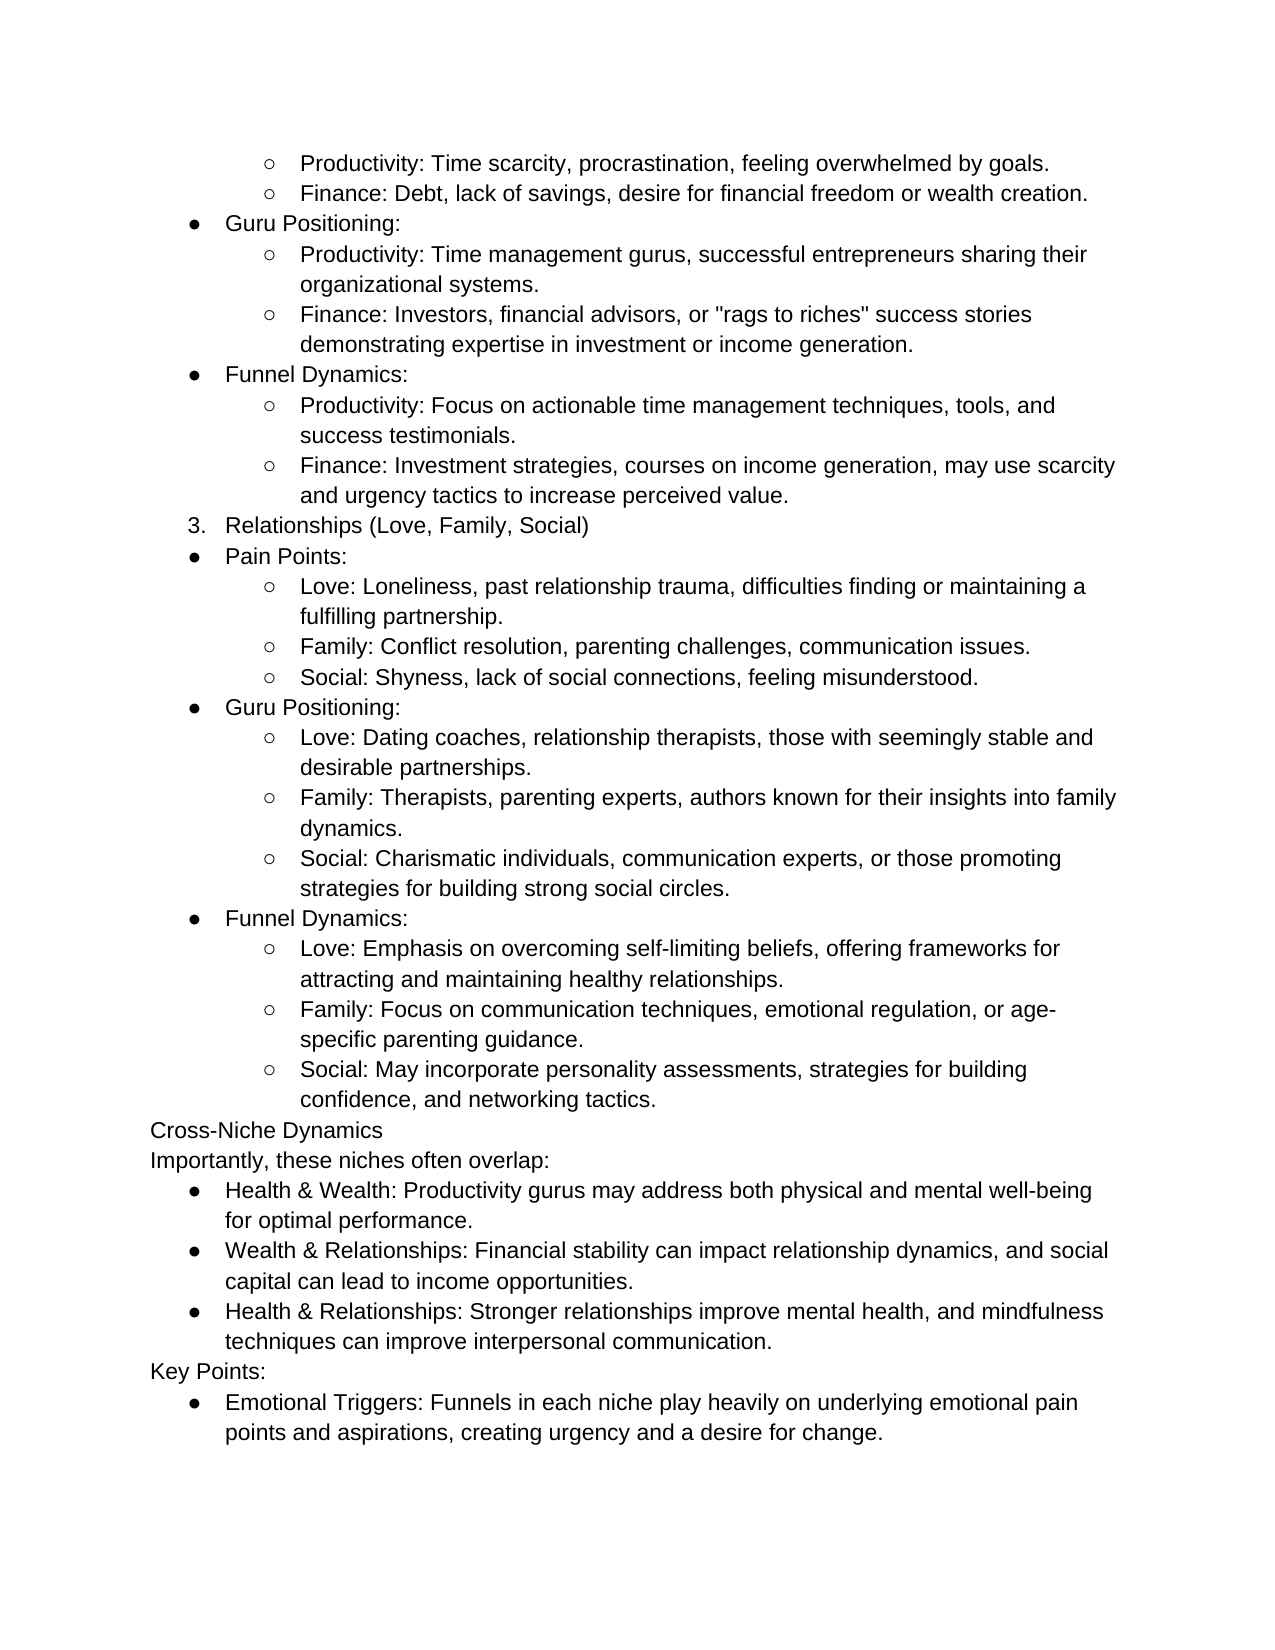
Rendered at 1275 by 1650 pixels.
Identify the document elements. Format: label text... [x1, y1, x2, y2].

list Productivity: Time scarcity, procrastination, feeling overwhelmed by goals. [262, 150, 1125, 176]
list Finance: Investment strategies, courses on income generation, may use scarcity and urgency tactics to increase perceived value. [262, 452, 1125, 509]
list Family: Therapists, parenting experts, authors known for their insights into family dynamics. [262, 784, 1125, 841]
text Importantly, these niches often overlap: [150, 1147, 1125, 1173]
list Health & Wealth: Productivity gurus may address both physical and mental well-being for optimal performance. [187, 1177, 1125, 1234]
list Pain Points: [187, 543, 1125, 569]
list Funnel Dynamics: [187, 361, 1125, 388]
text Cross-Niche Dynamics [150, 1117, 1125, 1143]
list Social: Shyness, lack of social connections, feeling misunderstood. [262, 663, 1125, 690]
list Family: Focus on communication techniques, emotional regulation, or age-specific parenting guidance. [262, 996, 1125, 1052]
list Wealth & Relationships: Financial stability can impact relationship dynamics, and social capital can lead to income opportunities. [187, 1237, 1125, 1294]
list Funnel Dynamics: [187, 905, 1125, 932]
list Productivity: Time management gurus, successful entrepreneurs sharing their organizational systems. [262, 241, 1125, 297]
list Love: Dating coaches, relationship therapists, those with seemingly stable and desirable partnerships. [262, 724, 1125, 781]
list Emotional Triggers: Funnels in each niche play heavily on underlying emotional pain points and aspirations, creating urgency and a desire for change. [187, 1388, 1125, 1445]
list Productivity: Focus on actionable time management techniques, tools, and success testimonials. [262, 392, 1125, 448]
list Social: Charismatic individuals, communication experts, or those promoting strategies for building strong social circles. [262, 845, 1125, 901]
list Relationships (Love, Family, Social) [187, 512, 1125, 539]
list Love: Loneliness, past relationship trauma, difficulties finding or maintaining a fulfilling partnership. [262, 573, 1125, 629]
list Guru Positioning: [187, 210, 1125, 237]
list Health & Relationships: Stronger relationships improve mental health, and mindfulness techniques can improve interpersonal communication. [187, 1298, 1125, 1354]
list Love: Emphasis on overcoming self-limiting beliefs, offering frameworks for attracting and maintaining healthy relationships. [262, 935, 1125, 992]
text Key Points: [150, 1358, 1125, 1385]
list Family: Conflict resolution, parenting challenges, communication issues. [262, 633, 1125, 660]
list Guru Positioning: [187, 694, 1125, 720]
list Finance: Debt, lack of savings, desire for financial freedom or wealth creation. [262, 180, 1125, 207]
list Finance: Investors, financial advisors, or "rags to riches" success stories demonstrating expertise in investment or income generation. [262, 301, 1125, 358]
list Social: May incorporate personality assessments, strategies for building confidence, and networking tactics. [262, 1056, 1125, 1113]
